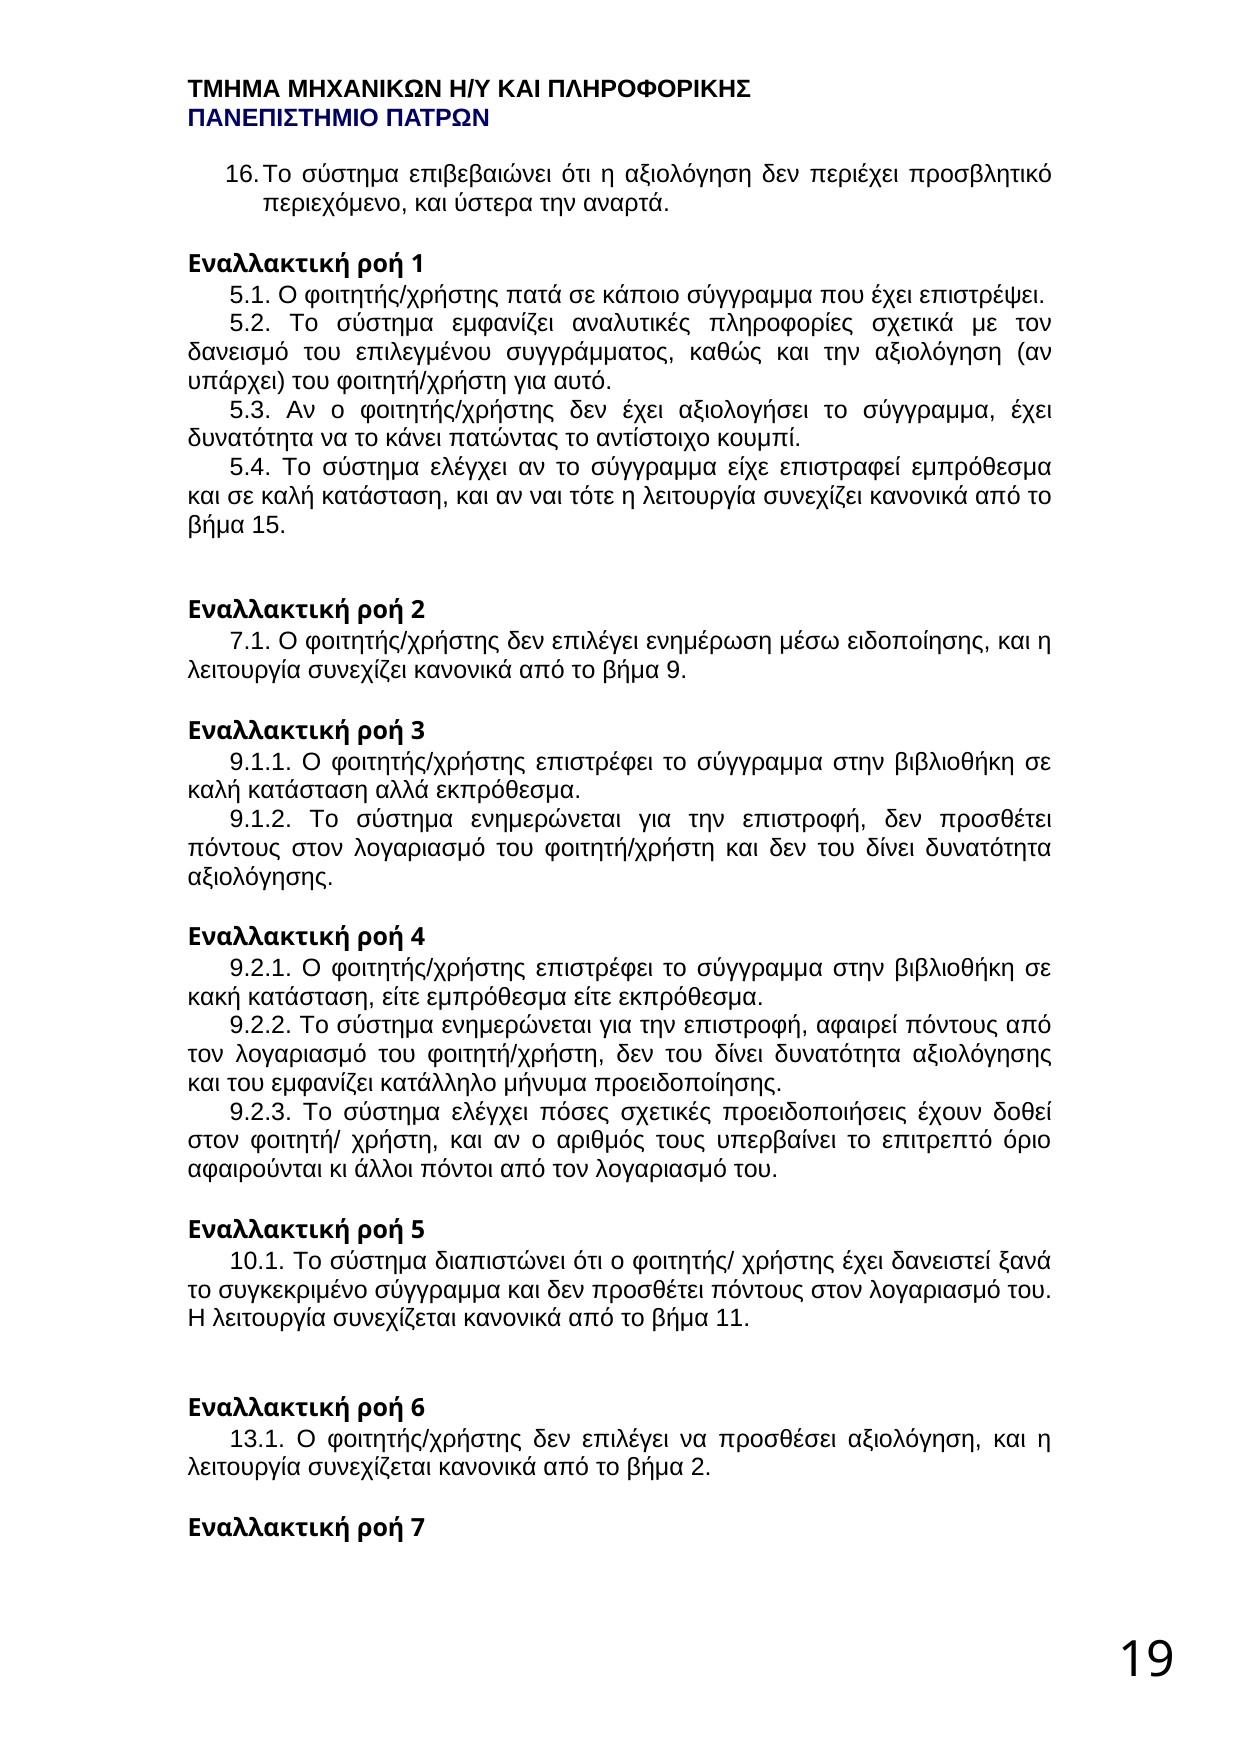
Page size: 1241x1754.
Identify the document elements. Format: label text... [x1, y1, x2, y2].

text Εναλλακτική ροή 5 [187, 1212, 1053, 1246]
text 13.1. Ο φοιτητής/χρήστης δεν επιλέγει να προσθέσει αξιολόγηση, και η λειτουργία συνεχίζεται κανονικά από το βήμα 2. [187, 1424, 1053, 1481]
text 10.1. Το σύστημα διαπιστώνει ότι ο φοιτητής/ χρήστης έχει δανειστεί ξανά το συγκεκριμένο σύγγραμμα και δεν προσθέτει πόντους στον λογαριασμό του. Η λειτουργία συνεχίζεται κανονικά από το βήμα 11. [187, 1246, 1053, 1332]
text Εναλλακτική ροή 4 [187, 919, 1053, 953]
text Εναλλακτική ροή 7 [187, 1510, 1053, 1544]
text 5.3. Αν ο φοιτητής/χρήστης δεν έχει αξιολογήσει το σύγγραμμα, έχει δυνατότητα να το κάνει πατώντας το αντίστοιχο κουμπί. [187, 394, 1053, 452]
text Εναλλακτική ροή 3 [187, 712, 1053, 746]
text 5.4. Το σύστημα ελέγχει αν το σύγγραμμα είχε επιστραφεί εμπρόθεσμα και σε καλή κατάσταση, και αν ναι τότε η λειτουργία συνεχίζει κανονικά από το βήμα 15. [187, 452, 1053, 538]
text 9.1.2. Το σύστημα ενημερώνεται για την επιστροφή, δεν προσθέτει πόντους στον λογαριασμό του φοιτητή/χρήστη και δεν του δίνει δυνατότητα αξιολόγησης. [187, 804, 1053, 890]
text 9.2.1. Ο φοιτητής/χρήστης επιστρέφει το σύγγραμμα στην βιβλιοθήκη σε κακή κατάσταση, είτε εμπρόθεσμα είτε εκπρόθεσμα. [187, 953, 1053, 1011]
text 5.1. Ο φοιτητής/χρήστης πατά σε κάποιο σύγγραμμα που έχει επιστρέψει. [187, 279, 1053, 308]
text 5.2. Το σύστημα εμφανίζει αναλυτικές πληροφορίες σχετικά με τον δανεισμό του επιλεγμένου συγγράμματος, καθώς και την αξιολόγηση (αν υπάρχει) του φοιτητή/χρήστη για αυτό. [187, 308, 1053, 394]
text Εναλλακτική ροή 6 [187, 1389, 1053, 1424]
text 9.2.2. Το σύστημα ενημερώνεται για την επιστροφή, αφαιρεί πόντους από τον λογαριασμό του φοιτητή/χρήστη, δεν του δίνει δυνατότητα αξιολόγησης και του εμφανίζει κατάλληλο μήνυμα προειδοποίησης. [187, 1011, 1053, 1097]
text Εναλλακτική ροή 2 [187, 592, 1053, 626]
text Εναλλακτική ροή 1 [187, 246, 1053, 279]
text 9.2.3. Το σύστημα ελέγχει πόσες σχετικές προειδοποιήσεις έχουν δοθεί στον φοιτητή/ χρήστη, και αν ο αριθμός τους υπερβαίνει το επιτρεπτό όριο αφαιρούνται κι άλλοι πόντοι από τον λογαριασμό του. [187, 1097, 1053, 1183]
list Το σύστημα επιβεβαιώνει ότι η αξιολόγηση δεν περιέχει προσβλητικό περιεχόμενο, και ύστερα την αναρτά. [225, 159, 1053, 217]
text 7.1. Ο φοιτητής/χρήστης δεν επιλέγει ενημέρωση μέσω ειδοποίησης, και η λειτουργία συνεχίζει κανονικά από το βήμα 9. [187, 626, 1053, 684]
text 9.1.1. Ο φοιτητής/χρήστης επιστρέφει το σύγγραμμα στην βιβλιοθήκη σε καλή κατάσταση αλλά εκπρόθεσμα. [187, 746, 1053, 804]
